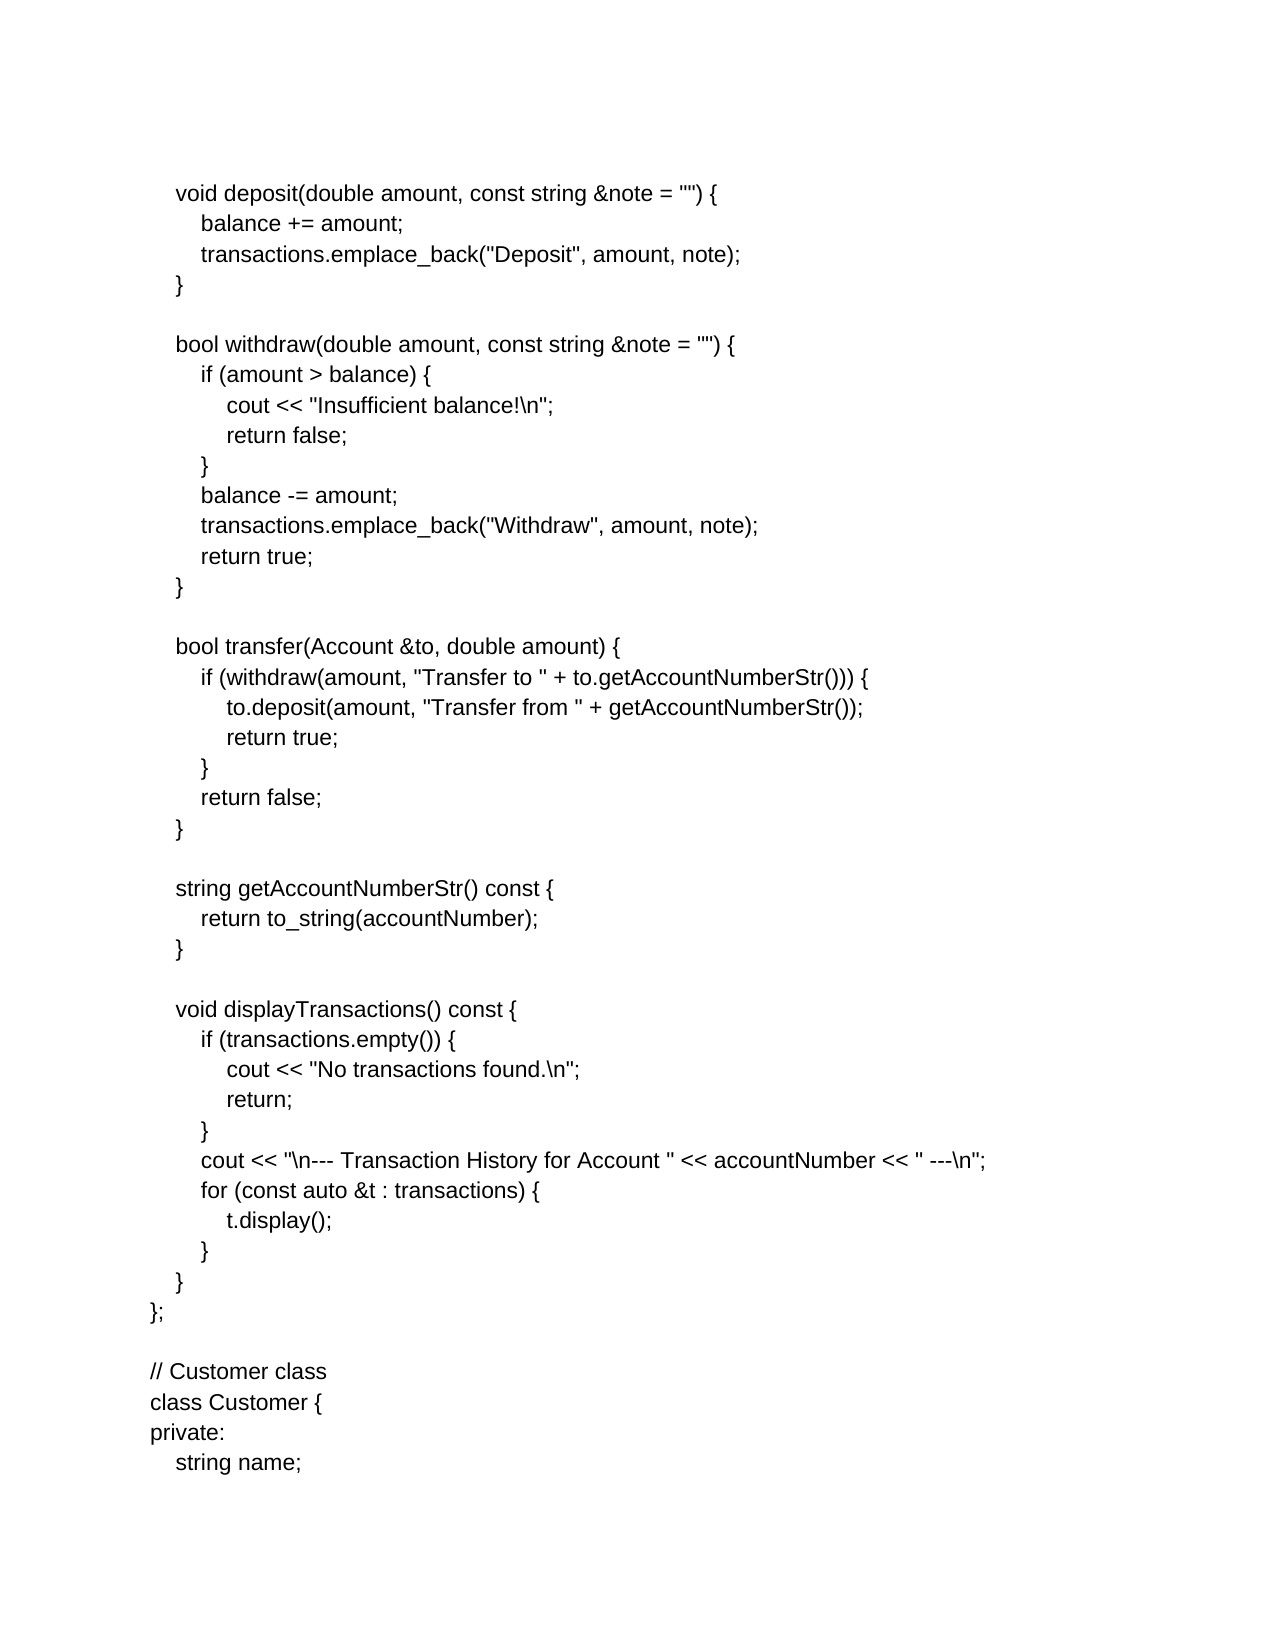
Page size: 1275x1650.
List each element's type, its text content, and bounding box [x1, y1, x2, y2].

text bool withdraw(double amount, const string &note = "") { [150, 331, 1125, 358]
text cout << "Insufficient balance!\n"; [150, 392, 1125, 418]
text } [150, 573, 1125, 599]
text } [150, 452, 1125, 478]
text if (transactions.empty()) { [150, 1026, 1125, 1052]
text return to_string(accountNumber); [150, 905, 1125, 932]
text return true; [150, 724, 1125, 750]
text if (amount > balance) { [150, 361, 1125, 388]
text cout << "No transactions found.\n"; [150, 1056, 1125, 1083]
text for (const auto &t : transactions) { [150, 1177, 1125, 1203]
text transactions.emplace_back("Deposit", amount, note); [150, 241, 1125, 267]
text }; [150, 1298, 1125, 1324]
text // Customer class [150, 1358, 1125, 1385]
text return; [150, 1086, 1125, 1113]
text bool transfer(Account &to, double amount) { [150, 633, 1125, 660]
text t.display(); [150, 1207, 1125, 1234]
text balance -= amount; [150, 482, 1125, 509]
text class Customer { [150, 1388, 1125, 1415]
text } [150, 1237, 1125, 1264]
text if (withdraw(amount, "Transfer to " + to.getAccountNumberStr())) { [150, 663, 1125, 690]
text } [150, 271, 1125, 297]
text to.deposit(amount, "Transfer from " + getAccountNumberStr()); [150, 694, 1125, 720]
text } [150, 1268, 1125, 1294]
text } [150, 754, 1125, 781]
text return false; [150, 422, 1125, 448]
text string getAccountNumberStr() const { [150, 875, 1125, 901]
text return true; [150, 543, 1125, 569]
text balance += amount; [150, 210, 1125, 237]
text } [150, 935, 1125, 962]
text return false; [150, 784, 1125, 811]
text transactions.emplace_back("Withdraw", amount, note); [150, 512, 1125, 539]
text cout << "\n--- Transaction History for Account " << accountNumber << " ---\n"; [150, 1147, 1125, 1173]
text void displayTransactions() const { [150, 996, 1125, 1022]
text string name; [150, 1449, 1125, 1475]
text private: [150, 1419, 1125, 1445]
text void deposit(double amount, const string &note = "") { [150, 180, 1125, 207]
text } [150, 814, 1125, 841]
text } [150, 1117, 1125, 1143]
